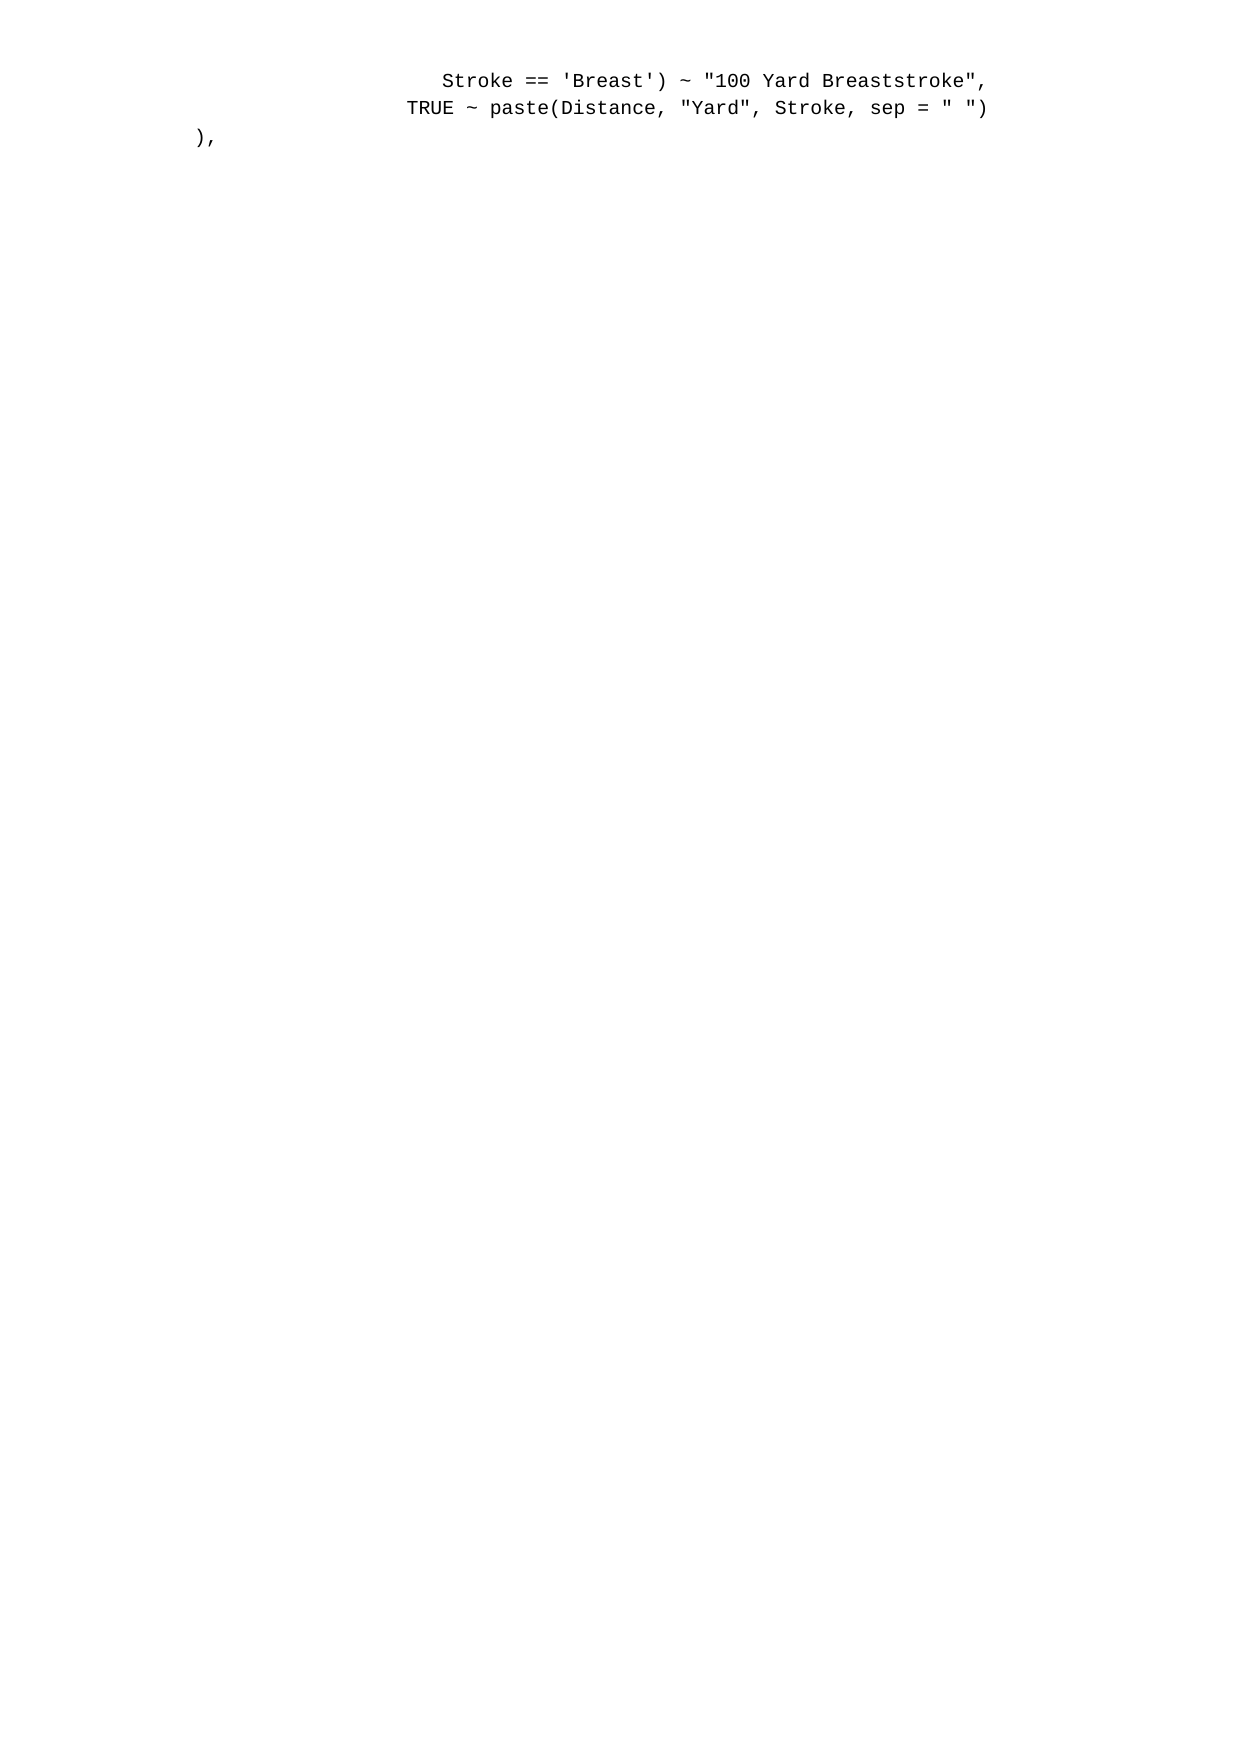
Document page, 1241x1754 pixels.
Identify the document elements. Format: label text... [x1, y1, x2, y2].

text ), [194, 125, 1107, 148]
text Stroke == 'Breast') ~ "100 Yard Breaststroke", TRUE ~ paste(Distance, "Yard", Stroke, sep = " ") [406, 71, 1004, 121]
